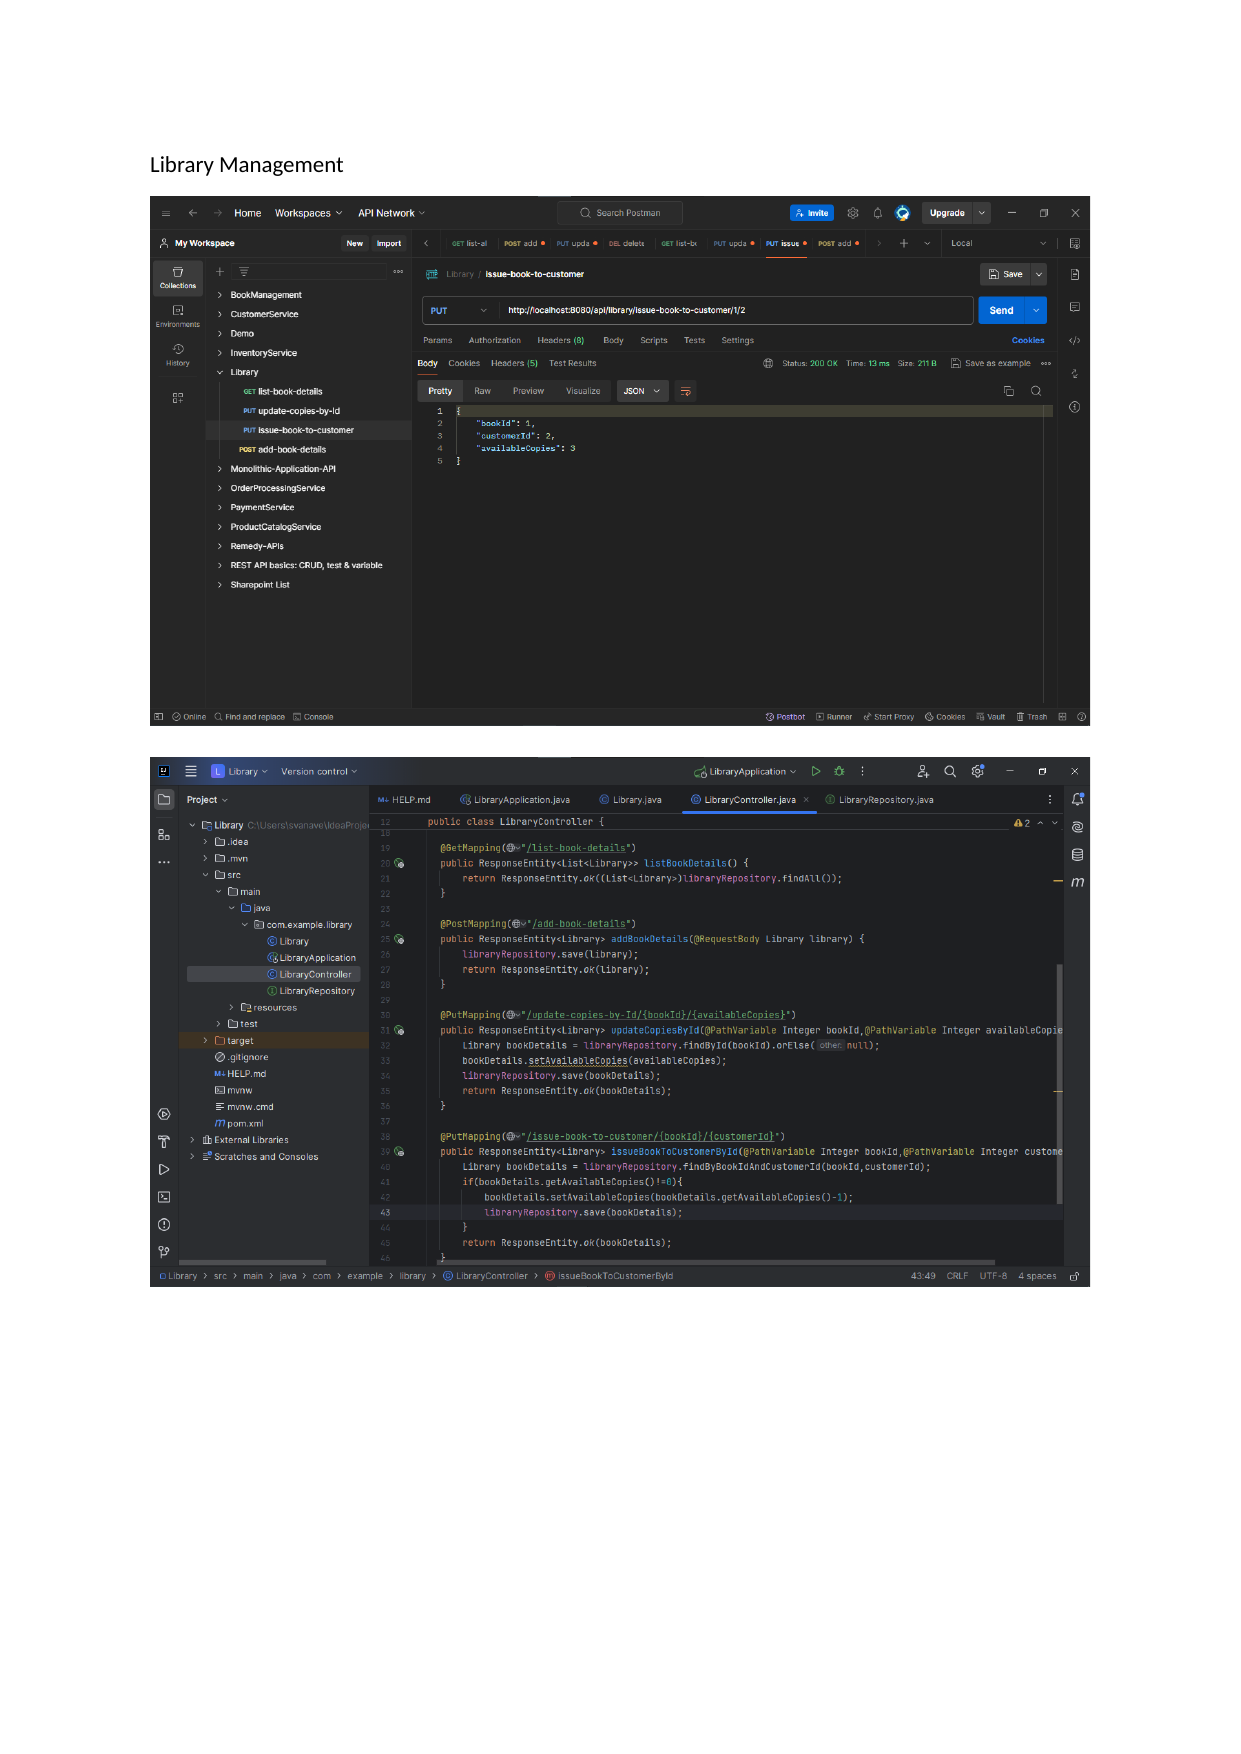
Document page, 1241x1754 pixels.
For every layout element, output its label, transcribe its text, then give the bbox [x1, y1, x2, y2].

text Library Management [150, 150, 1090, 178]
picture [150, 757, 1091, 1287]
picture [150, 196, 1091, 726]
